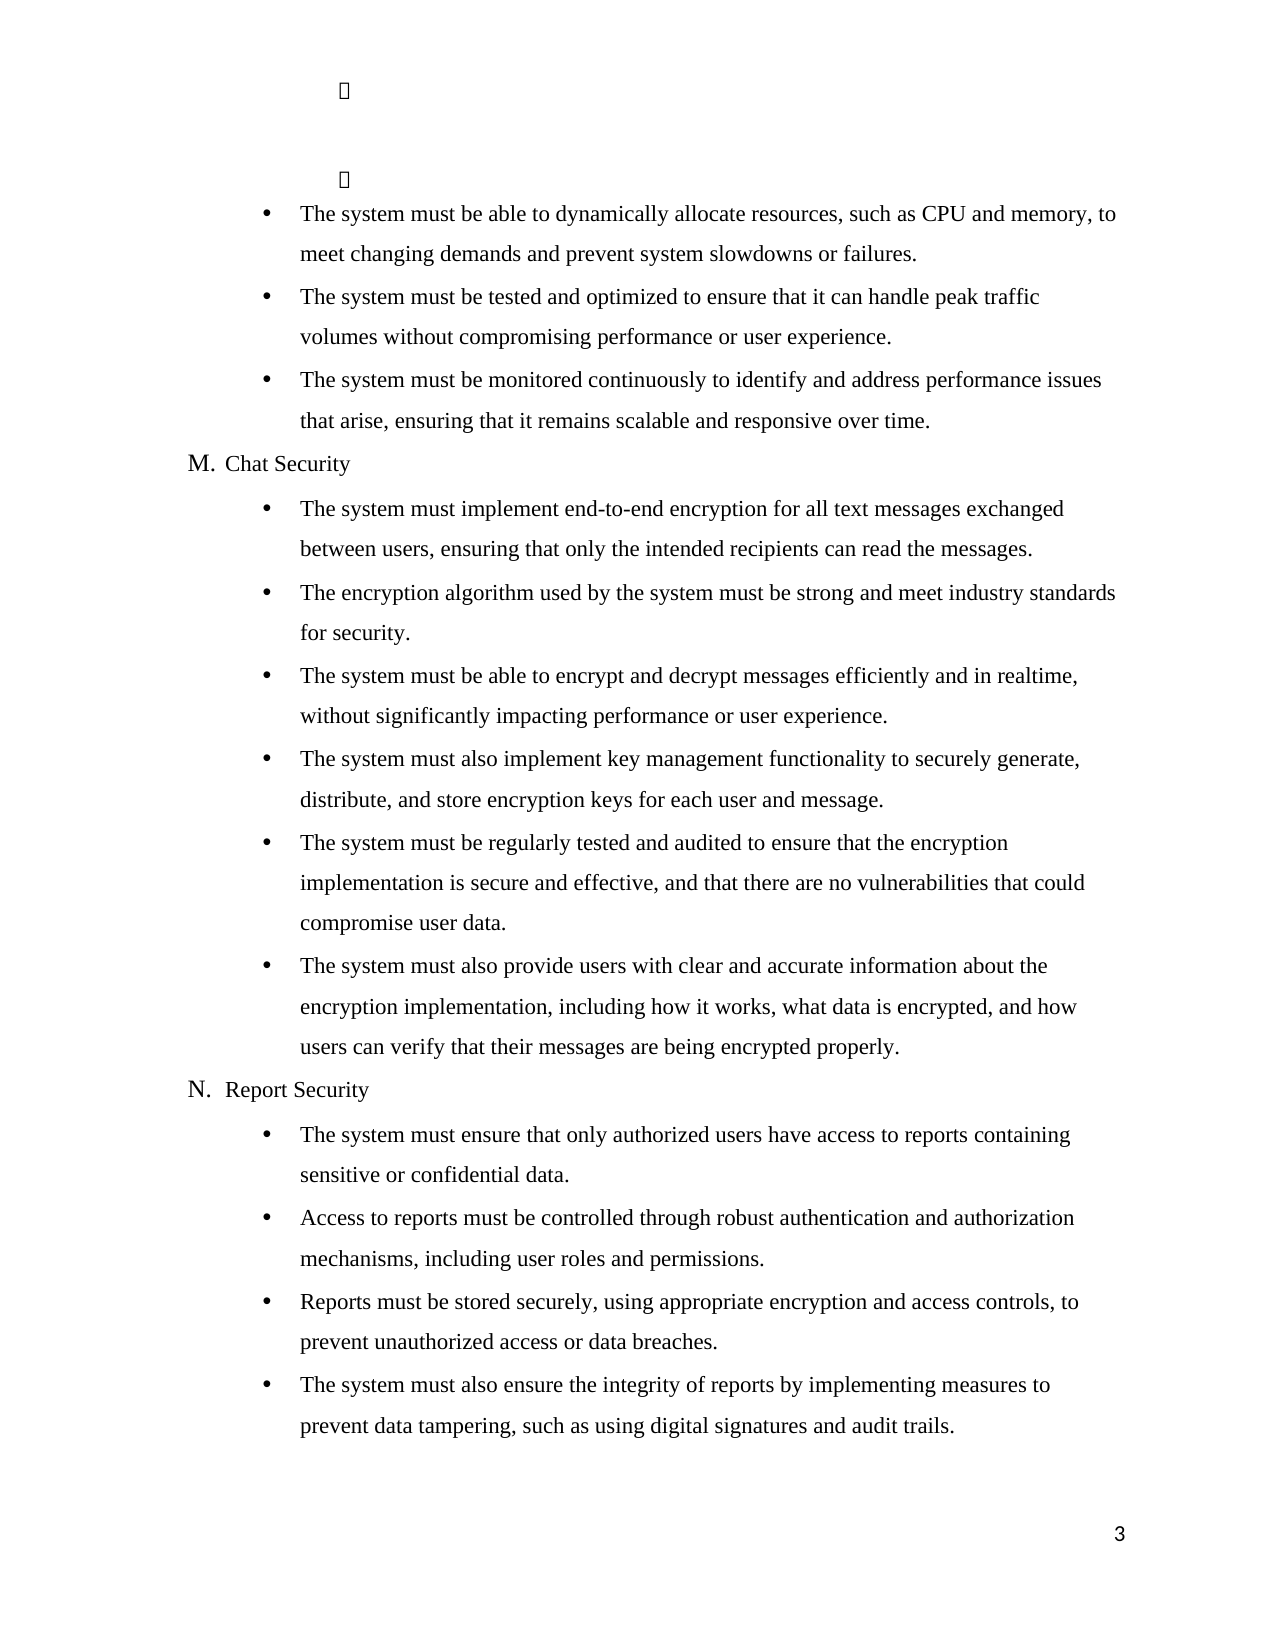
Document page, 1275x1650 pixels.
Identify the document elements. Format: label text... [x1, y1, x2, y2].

list The system must implement end-to-end encryption for all text messages exchanged between users, ensuring that only the intended recipients can read the messages. [262, 493, 1124, 562]
list The system must also implement key management functionality to securely generate, distribute, and store encryption keys for each user and message. [262, 743, 1124, 812]
list The system must also provide users with clear and accurate information about the encryption implementation, including how it works, what data is encrypted, and how users can verify that their messages are being encrypted properly. [262, 950, 1124, 1059]
list The system must be able to encrypt and decrypt messages efficiently and in realtime, without significantly impacting performance or user experience. [262, 660, 1124, 729]
list The system must be able to dynamically allocate resources, such as CPU and memory, to meet changing demands and prevent system slowdowns or failures. [262, 198, 1124, 266]
list Reports must be stored securely, using appropriate encryption and access controls, to prevent unauthorized access or data breaches. [262, 1286, 1124, 1354]
list The system must be monitored continuously to identify and address performance issues that arise, ensuring that it remains scalable and responsive over time. [262, 364, 1124, 433]
list The encryption algorithm used by the system must be strong and meet industry standards for security. [262, 577, 1124, 645]
list Access to reports must be controlled through robust authentication and authorization mechanisms, including user roles and permissions. [262, 1202, 1124, 1271]
list The system must also ensure the integrity of reports by implementing measures to prevent data tampering, such as using digital signatures and audit trails. [262, 1369, 1124, 1438]
list The system must be tested and optimized to ensure that it can handle peak traffic volumes without compromising performance or user experience. [262, 281, 1124, 350]
list Chat Security [187, 448, 1124, 477]
list The system must be regularly tested and audited to ensure that the encryption implementation is secure and effective, and that there are no vulnerabilities that could compromise user data. [262, 827, 1124, 936]
list Report Security [187, 1074, 1124, 1102]
list The system must ensure that only authorized users have access to reports containing sensitive or confidential data. [262, 1119, 1124, 1188]
